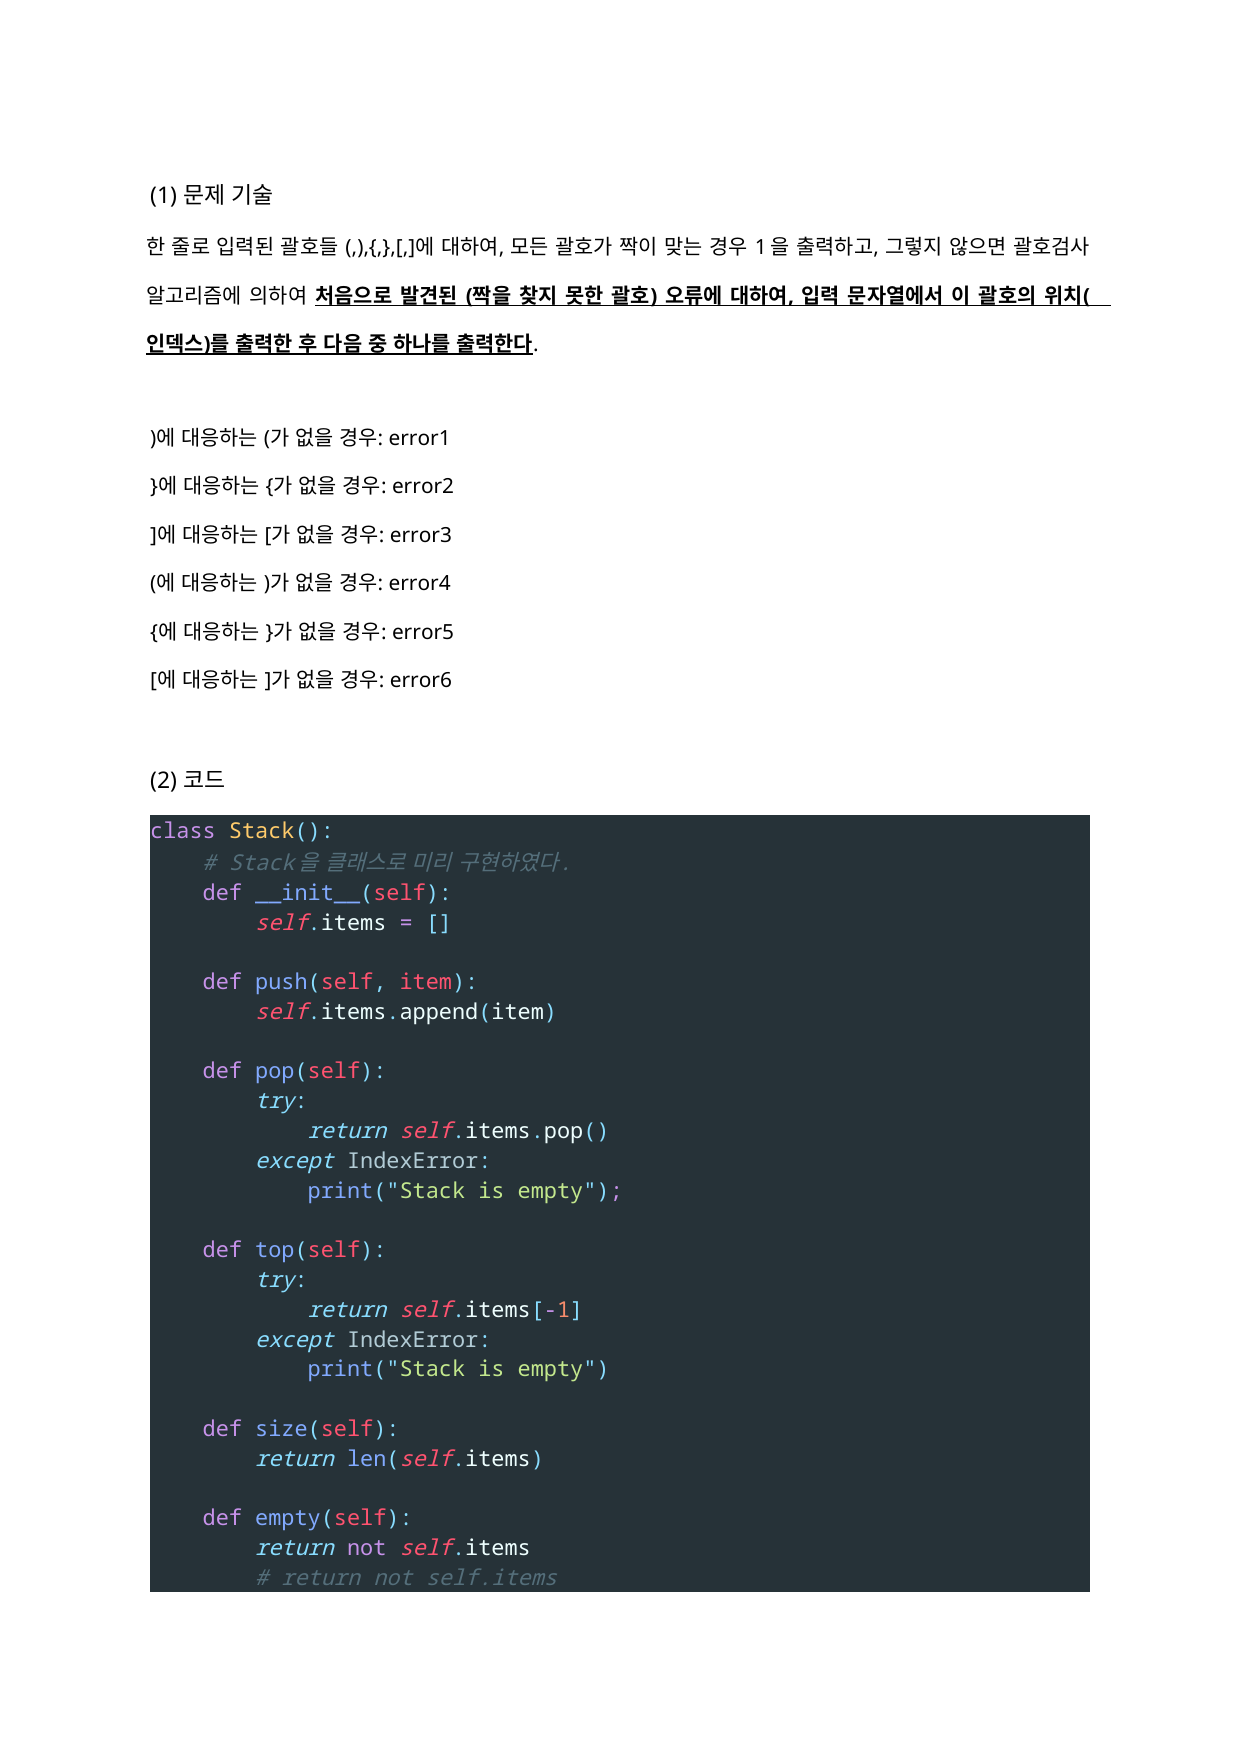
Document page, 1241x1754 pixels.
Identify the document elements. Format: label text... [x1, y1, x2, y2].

text def size(self): [150, 1413, 1090, 1443]
text return self.items[-1] [150, 1294, 1090, 1324]
text ]에 대응하는 [가 없을 경우: error3 [150, 518, 1090, 548]
text def top(self): [150, 1234, 1090, 1264]
text (에 대응하는 )가 없을 경우: error4 [150, 567, 1090, 597]
text # Stack을 클래스로 미리 구현하였다. [150, 845, 1090, 877]
text 한 줄로 입력된 괄호들 (,),{,},[,]에 대하여, 모든 괄호가 짝이 맞는 경우 1을 출력하고, 그렇지 않으면 괄호검사 알고리즘에 의하여 처음으로 발견된 (짝을 찾지 못한 괄호) 오류에 대하여, 입력 문자열에서 이 괄호의 위치(인덱스)를 출력한 후 다음 중 하나를 출력한다. [146, 231, 1090, 358]
text self.items = [] [150, 907, 1090, 936]
text def push(self, item): [150, 966, 1090, 996]
text [에 대응하는 ]가 없을 경우: error6 [150, 663, 1090, 694]
text try: [150, 1264, 1090, 1294]
text {에 대응하는 }가 없을 경우: error5 [150, 615, 1090, 645]
text # return not self.items [150, 1562, 1090, 1592]
text (2) 코드 [150, 762, 1090, 795]
text (1) 문제 기술 [150, 177, 1090, 211]
text return self.items.pop() [150, 1115, 1090, 1145]
text return not self.items [150, 1532, 1090, 1562]
text }에 대응하는 {가 없을 경우: error2 [150, 470, 1090, 500]
text try: [150, 1085, 1090, 1115]
text print("Stack is empty"); [150, 1175, 1090, 1204]
text def empty(self): [150, 1502, 1090, 1532]
text )에 대응하는 (가 없을 경우: error1 [150, 421, 1090, 452]
text except IndexError: [150, 1145, 1090, 1175]
text print("Stack is empty") [150, 1353, 1090, 1383]
text class Stack(): [150, 815, 1090, 845]
text return len(self.items) [150, 1443, 1090, 1473]
text self.items.append(item) [150, 996, 1090, 1026]
text except IndexError: [150, 1324, 1090, 1353]
text def __init__(self): [150, 877, 1090, 907]
text def pop(self): [150, 1056, 1090, 1085]
